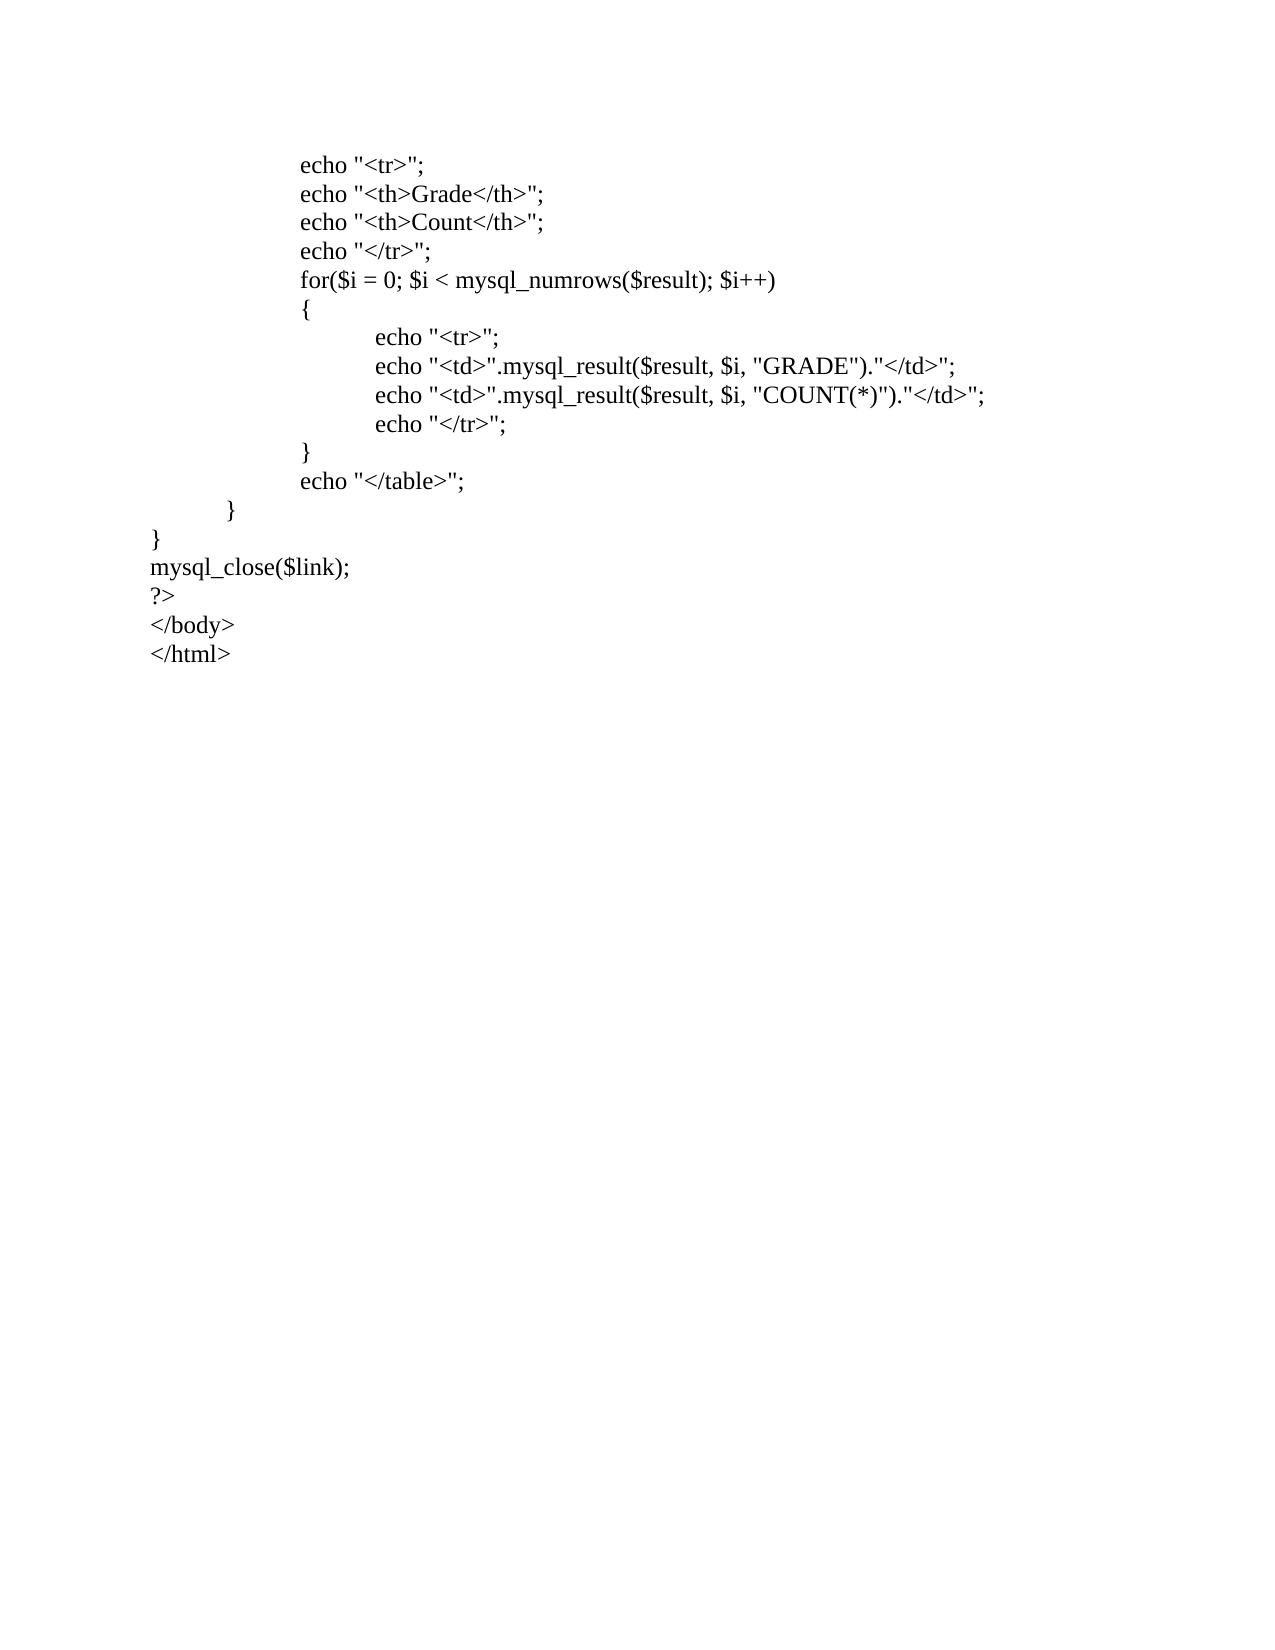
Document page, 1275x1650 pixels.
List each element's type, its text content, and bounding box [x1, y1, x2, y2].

text echo "</table>"; [150, 466, 1125, 495]
text echo "<tr>"; [150, 322, 1125, 351]
text { [150, 294, 1125, 322]
text echo "<th>Count</th>"; [150, 207, 1125, 236]
text mysql_close($link); [150, 552, 1125, 581]
text echo "<td>".mysql_result($result, $i, "GRADE")."</td>"; [150, 351, 1125, 380]
text echo "<td>".mysql_result($result, $i, "COUNT(*)")."</td>"; [150, 380, 1125, 409]
text </html> [150, 639, 1125, 667]
text for($i = 0; $i < mysql_numrows($result); $i++) [150, 265, 1125, 294]
text echo "<tr>"; [150, 150, 1125, 179]
text } [150, 524, 1125, 552]
text echo "</tr>"; [150, 236, 1125, 265]
text ?> [150, 581, 1125, 610]
text </body> [150, 610, 1125, 639]
text echo "</tr>"; [150, 409, 1125, 437]
text } [150, 495, 1125, 524]
text } [150, 437, 1125, 466]
text echo "<th>Grade</th>"; [150, 179, 1125, 207]
